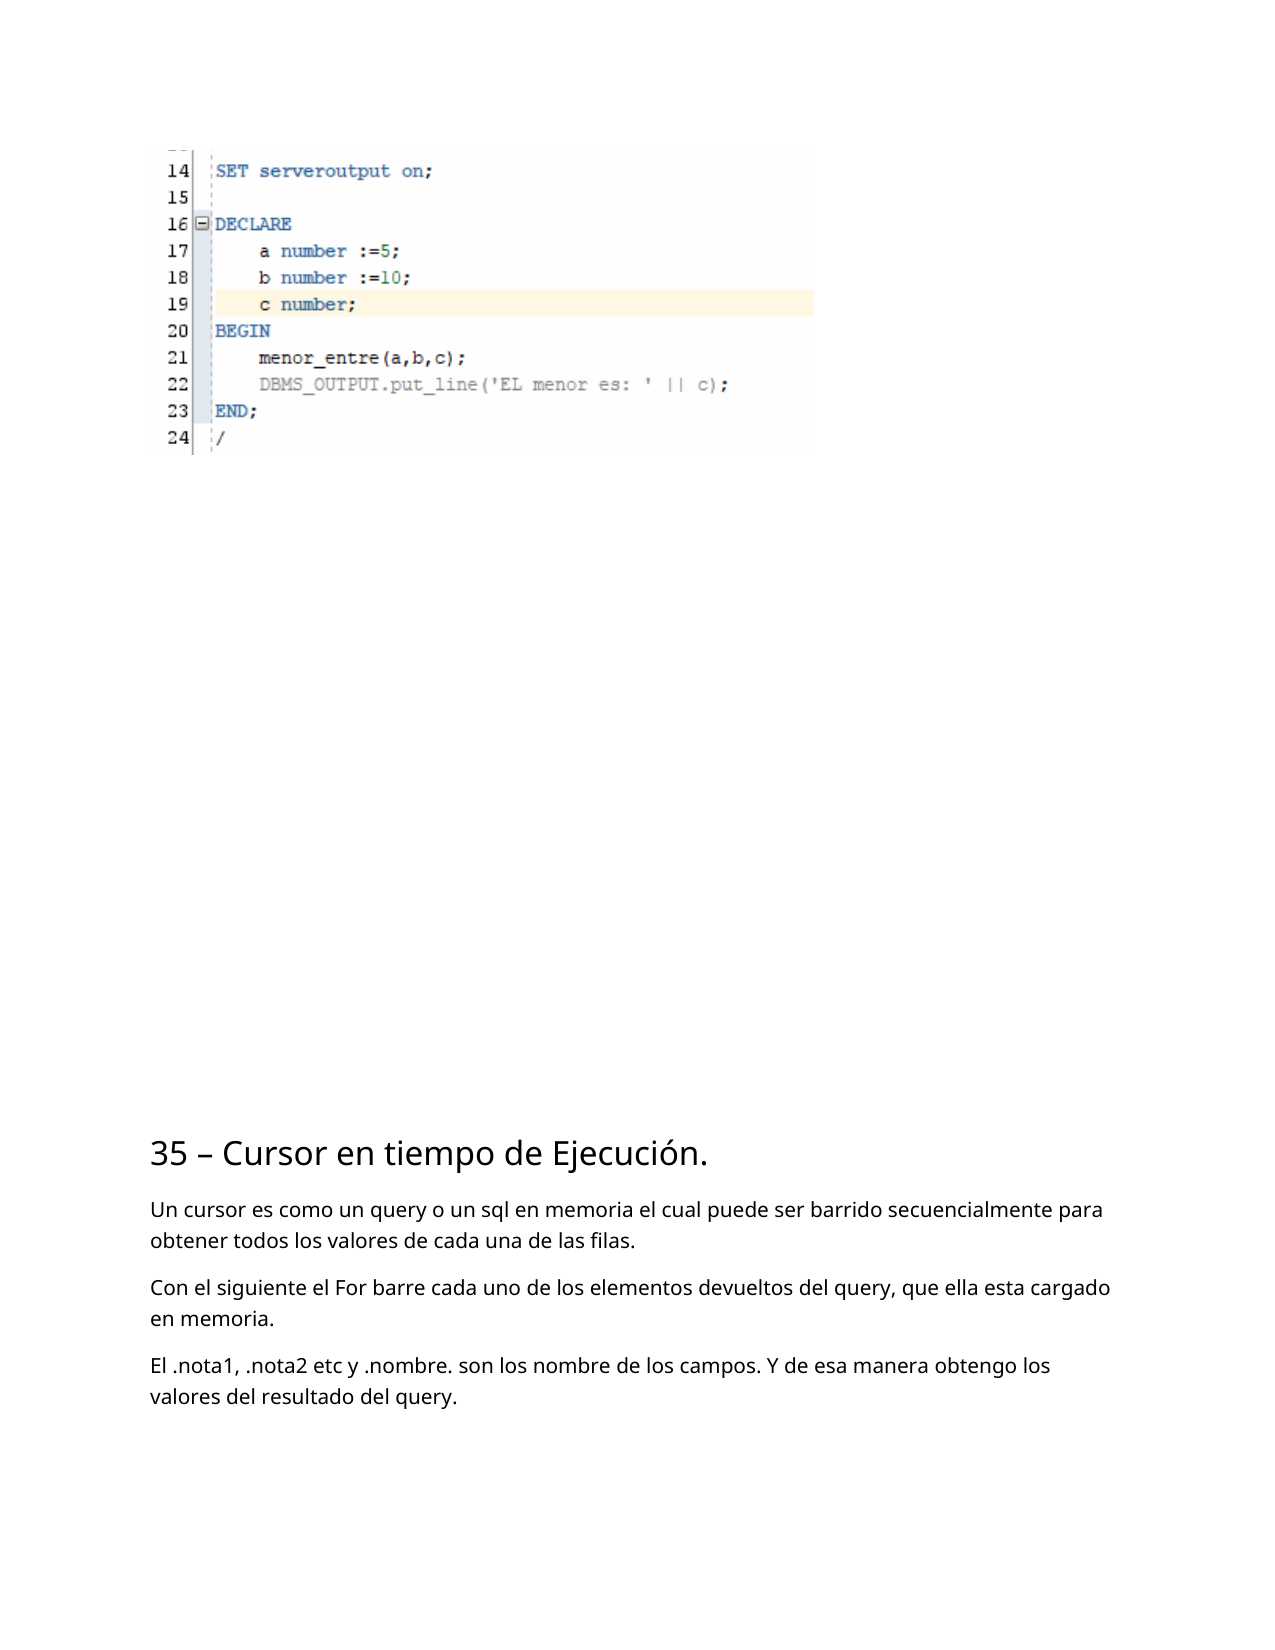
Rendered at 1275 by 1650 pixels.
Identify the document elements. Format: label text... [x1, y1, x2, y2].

text Un cursor es como un query o un sql en memoria el cual puede ser barrido secuencialmente para obtener todos los valores de cada una de las filas. [150, 1195, 1125, 1254]
text Con el siguiente el For barre cada uno de los elementos devueltos del query, que ella esta cargado en memoria. [150, 1273, 1125, 1332]
picture [150, 150, 814, 455]
text 35 – Cursor en tiempo de Ejecución. [150, 1130, 1125, 1175]
text El .nota1, .nota2 etc y .nombre. son los nombre de los campos. Y de esa manera obtengo los valores del resultado del query. [150, 1351, 1125, 1410]
